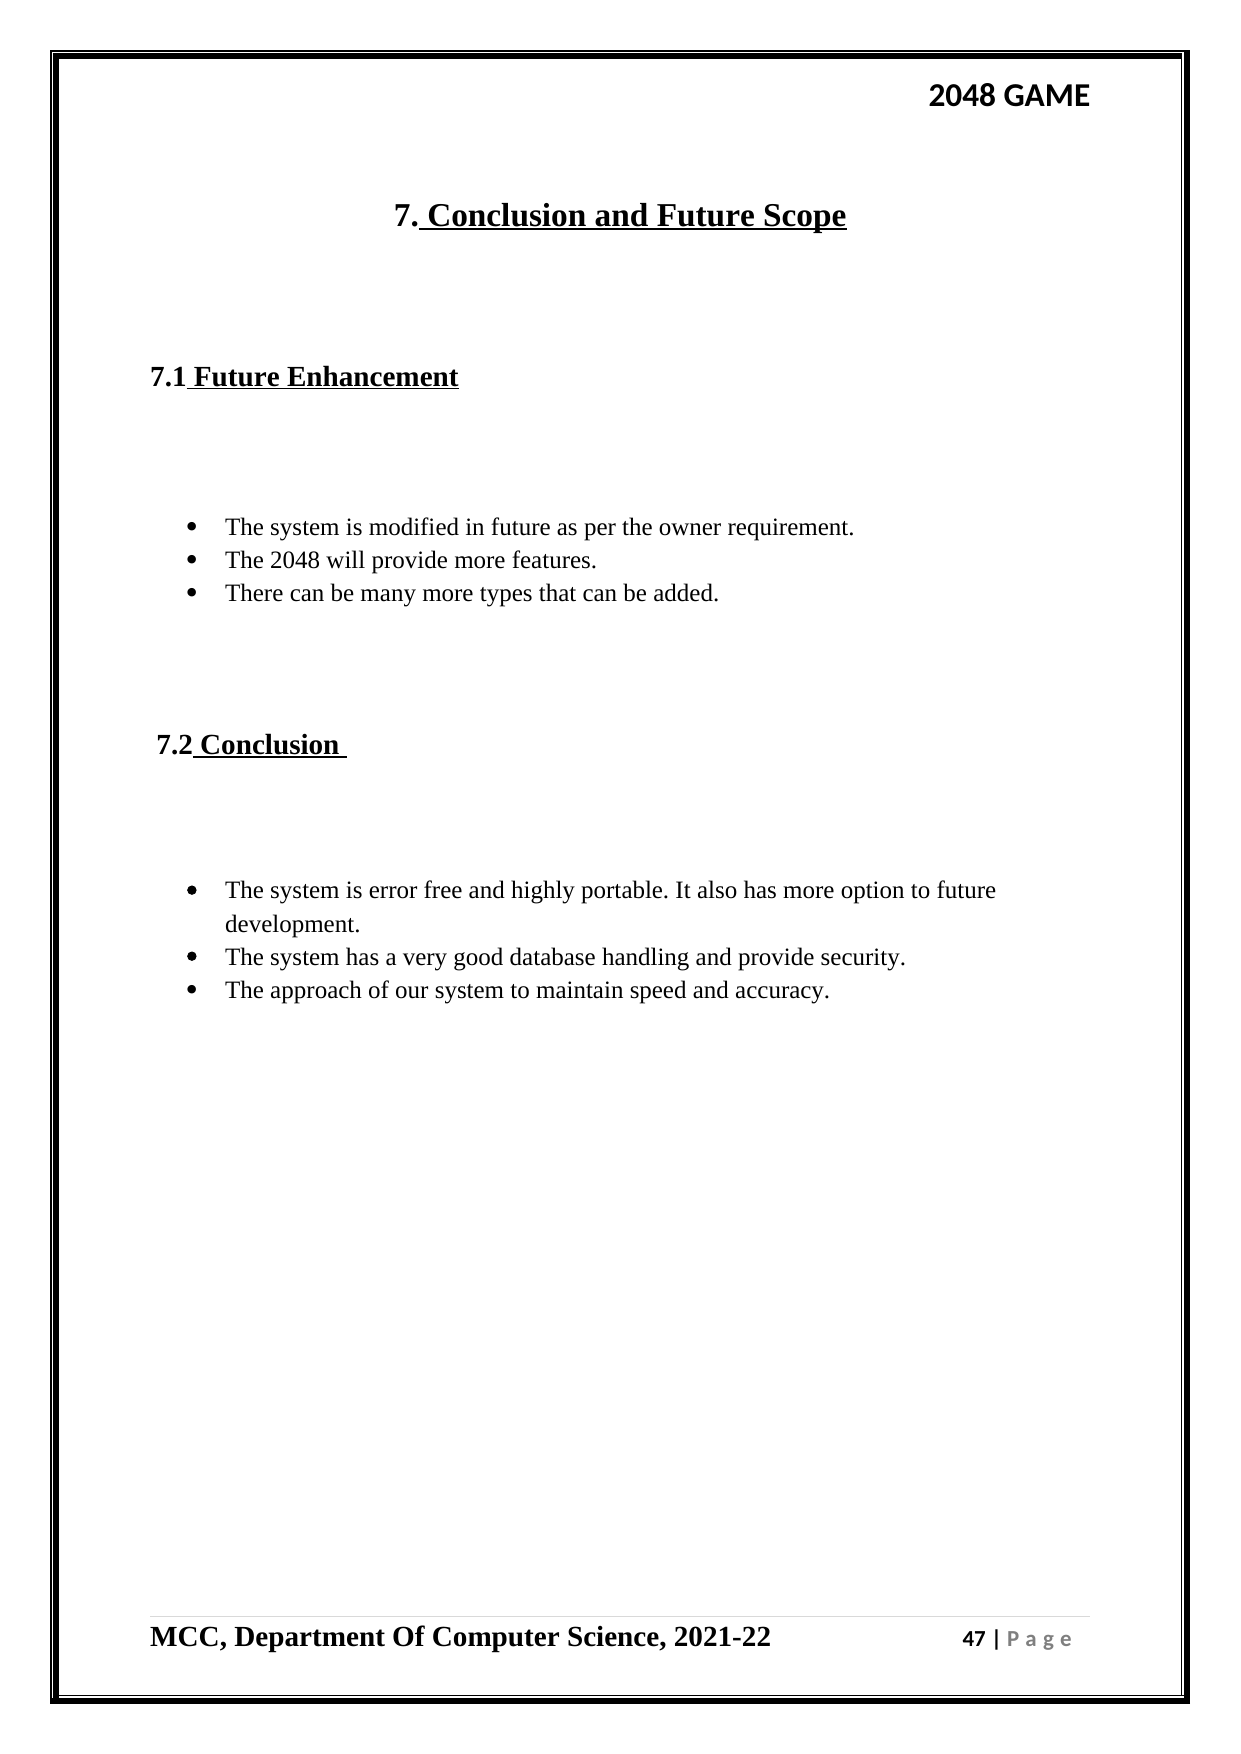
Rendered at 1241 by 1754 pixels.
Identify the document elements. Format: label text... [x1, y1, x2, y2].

list The 2048 will provide more features. [187, 545, 1090, 574]
text 7. Conclusion and Future Scope [150, 195, 1090, 233]
text 7.2 Conclusion [150, 727, 1090, 761]
list The system is modified in future as per the owner requirement. [187, 512, 1090, 541]
text 7.1 Future Enhancement [150, 359, 1090, 392]
list The approach of our system to maintain speed and accuracy. [187, 975, 1090, 1003]
list There can be many more types that can be added. [187, 578, 1090, 607]
list The system has a very good database handling and provide security. [187, 942, 1090, 970]
list The system is error free and highly portable. It also has more option to future development. [187, 876, 1090, 937]
